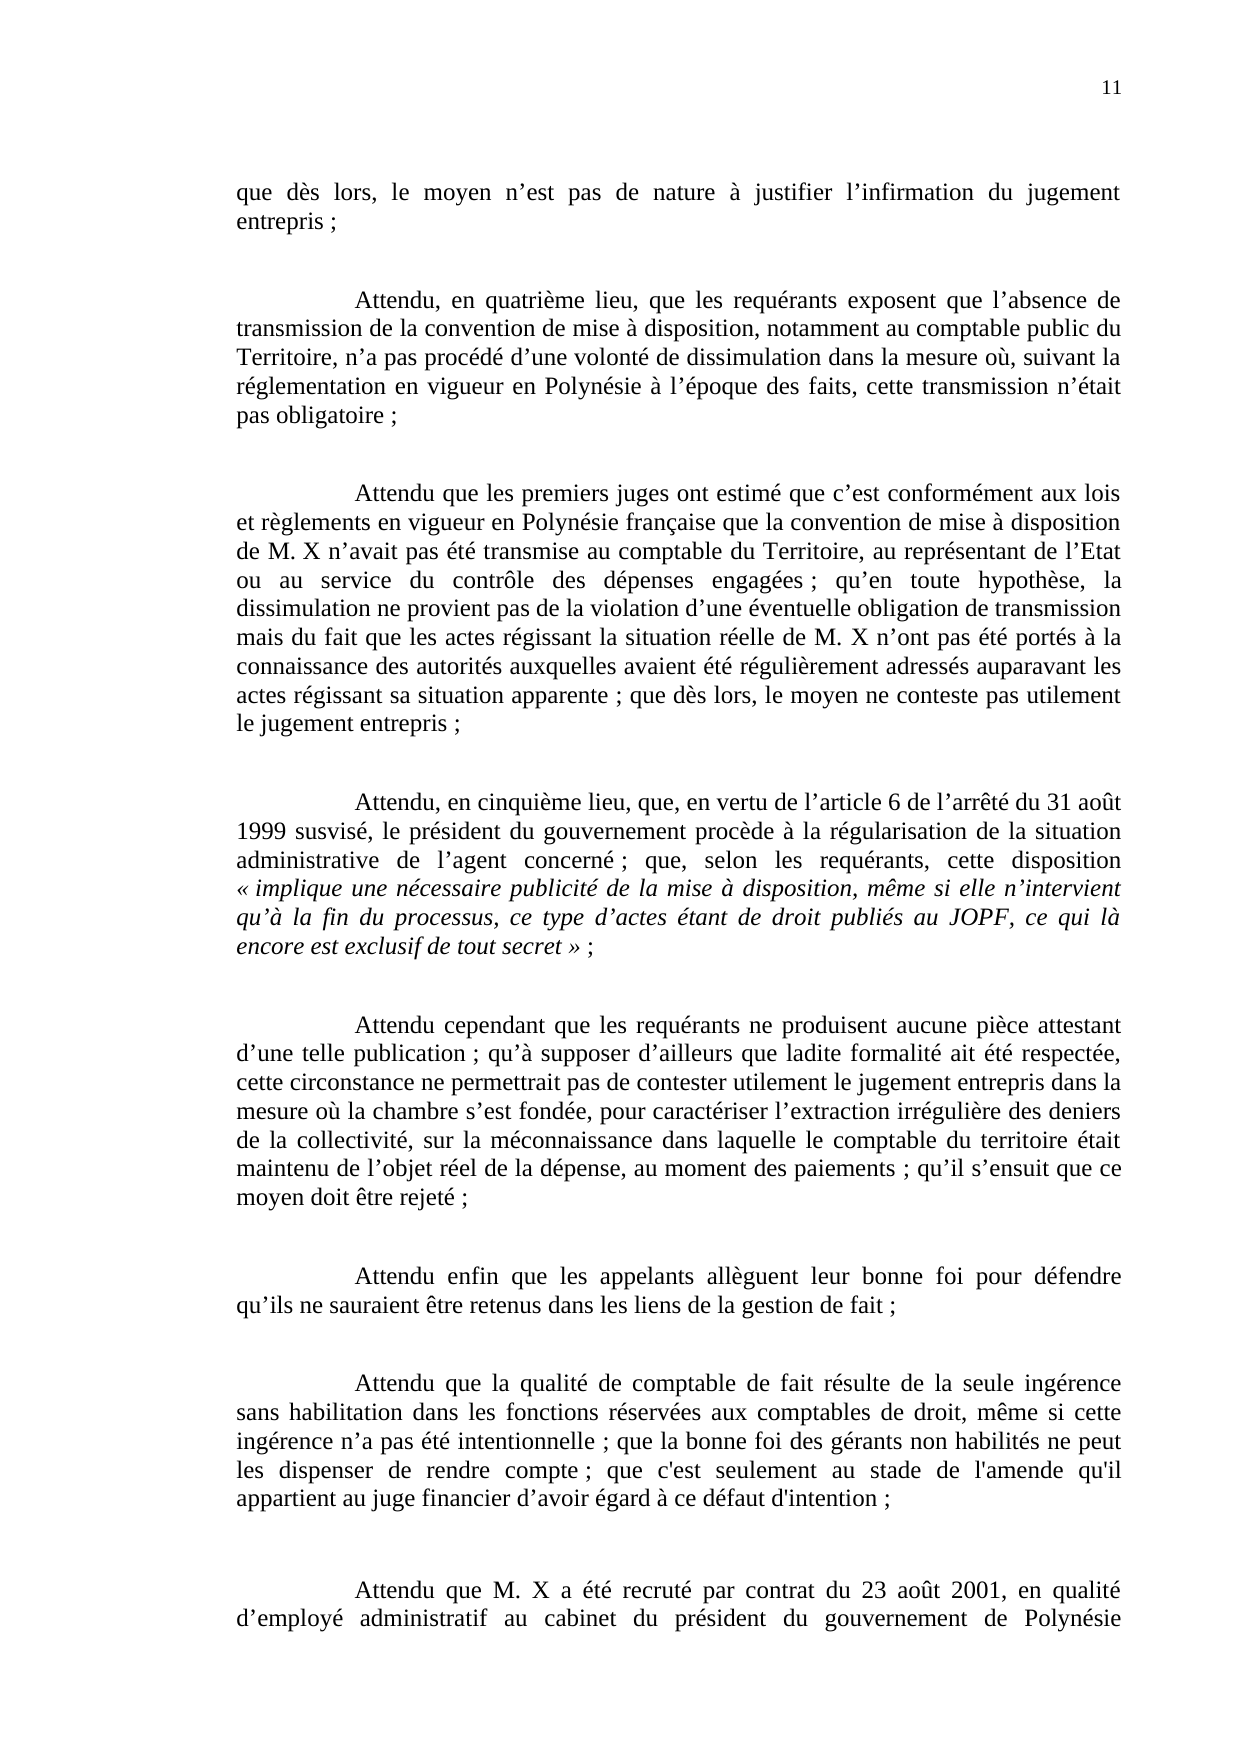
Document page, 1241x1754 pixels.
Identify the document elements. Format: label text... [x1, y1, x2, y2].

text Attendu, en quatrième lieu, que les requérants exposent que l’absence de transmission de la convention de mise à disposition, notamment au comptable public du Territoire, n’a pas procédé d’une volonté de dissimulation dans la mesure où, suivant la réglementation en vigueur en Polynésie à l’époque des faits, cette transmission n’était pas obligatoire ; [236, 285, 1122, 428]
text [236, 177, 1122, 235]
text Attendu cependant que les requérants ne produisent aucune pièce attestant d’une telle publication ; qu’à supposer d’ailleurs que ladite formalité ait été respectée, cette circonstance ne permettrait pas de contester utilement le jugement entrepris dans la mesure où la chambre s’est fondée, pour caractériser l’extraction irrégulière des deniers de la collectivité, sur la méconnaissance dans laquelle le comptable du territoire était maintenu de l’objet réel de la dépense, au moment des paiements ; qu’il s’ensuit que ce moyen doit être rejeté ; [236, 1010, 1122, 1211]
text Attendu que la qualité de comptable de fait résulte de la seule ingérence sans habilitation dans les fonctions réservées aux comptables de droit, même si cette ingérence n’a pas été intentionnelle ; que la bonne foi des gérants non habilités ne peut les dispenser de rendre compte ; que c'est seulement au stade de l'amende qu'il appartient au juge financier d’avoir égard à ce défaut d'intention ; [236, 1368, 1122, 1512]
text Attendu enfin que les appelants allèguent leur bonne foi pour défendre qu’ils ne sauraient être retenus dans les liens de la gestion de fait ; [236, 1261, 1122, 1318]
text Attendu que les premiers juges ont estimé que c’est conformément aux lois et règlements en vigueur en Polynésie française que la convention de mise à disposition de M. X n’avait pas été transmise au comptable du Territoire, au représentant de l’Etat ou au service du contrôle des dépenses engagées ; qu’en toute hypothèse, la dissimulation ne provient pas de la violation d’une éventuelle obligation de transmission mais du fait que les actes régissant la situation réelle de M. X n’ont pas été portés à la connaissance des autorités auxquelles avaient été régulièrement adressés auparavant les actes régissant sa situation apparente ; que dès lors, le moyen ne conteste pas utilement le jugement entrepris ; [236, 478, 1122, 737]
text Attendu, en cinquième lieu, que, en vertu de l’article 6 de l’arrêté du 31 août 1999 susvisé, le président du gouvernement procède à la régularisation de la situation administrative de l’agent concerné ; que, selon les requérants, cette disposition « implique une nécessaire publicité de la mise à disposition, même si elle n’intervient qu’à la fin du processus, ce type d’actes étant de droit publiés au JOPF, ce qui là encore est exclusif de tout secret » ; [236, 787, 1122, 960]
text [236, 1575, 1122, 1632]
